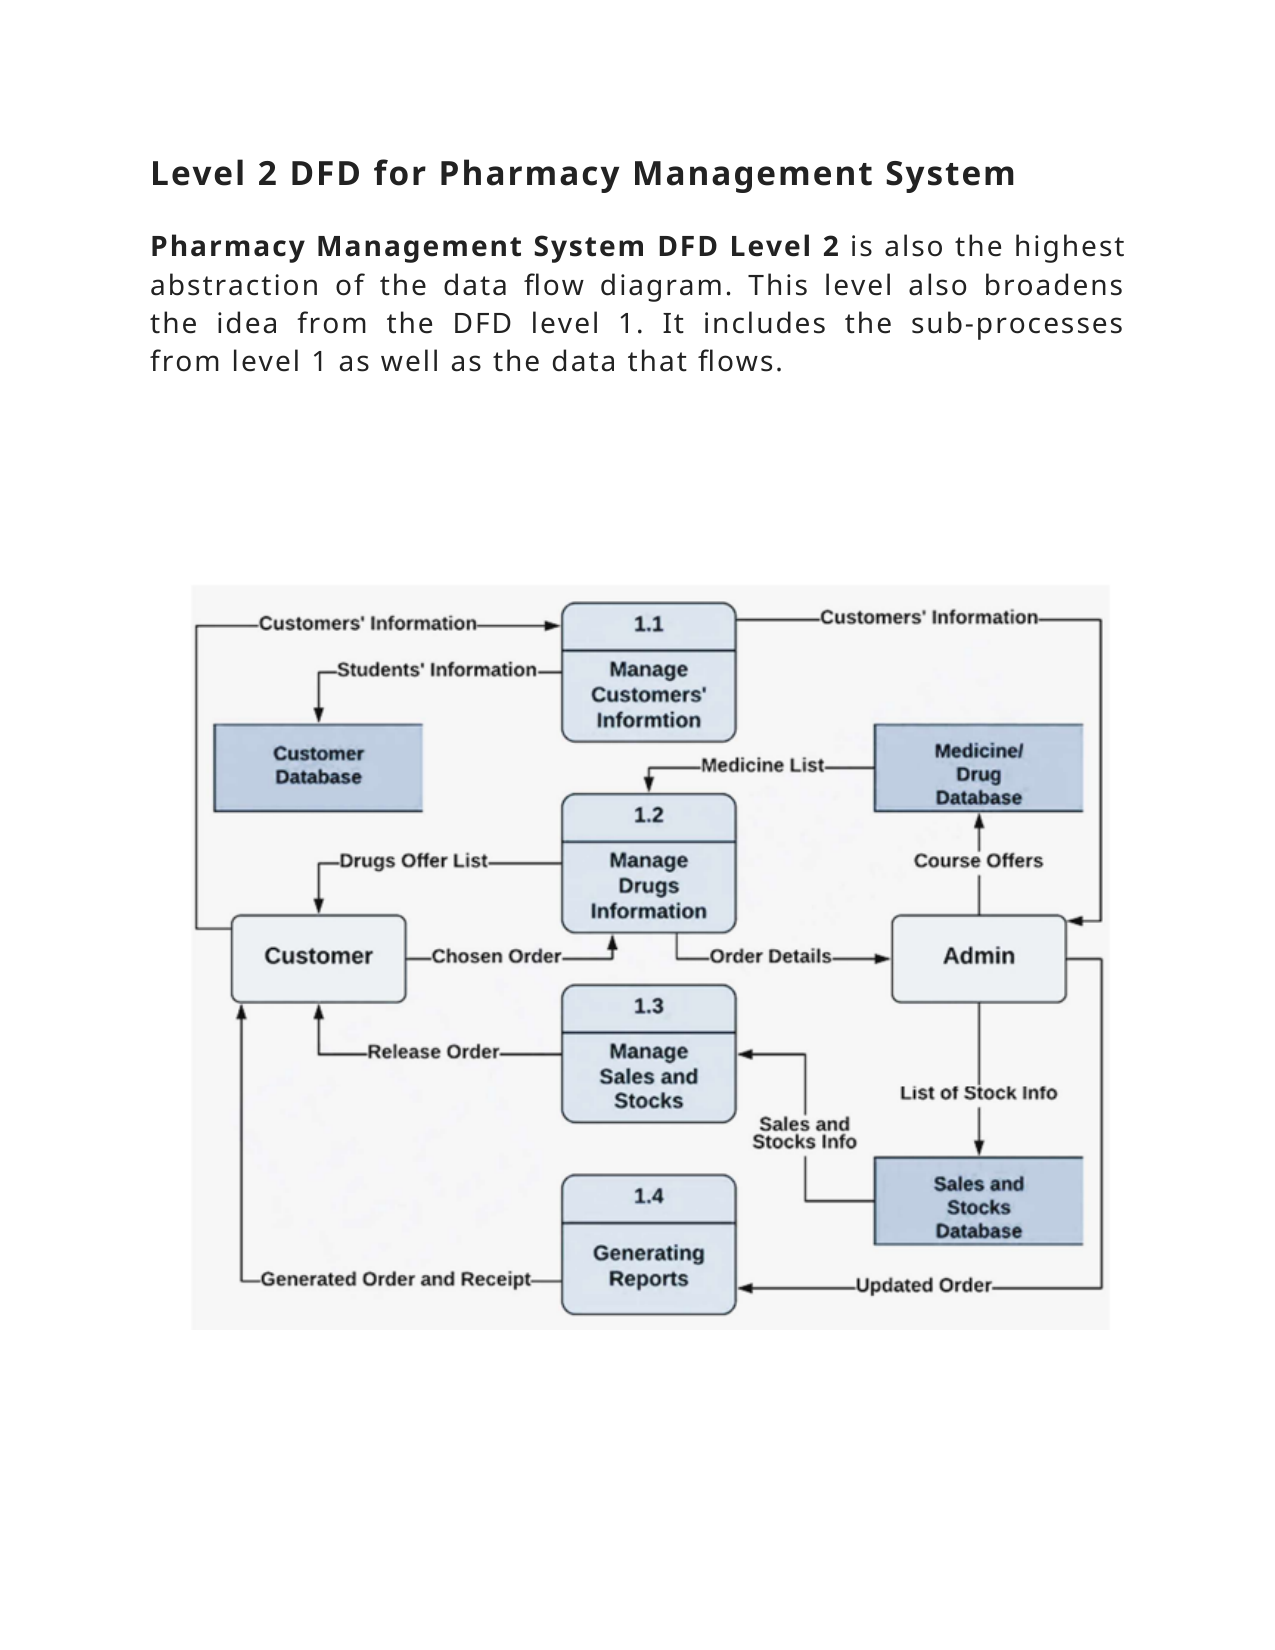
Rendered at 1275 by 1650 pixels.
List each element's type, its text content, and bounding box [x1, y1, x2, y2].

picture [150, 569, 1178, 1330]
subtitle Level 2 DFD for Pharmacy Management System [150, 150, 1125, 195]
text Pharmacy Management System DFD Level 2 is also the highest abstraction of the data flow diagram. This level also broadens the idea from the DFD level 1. It includes the sub-processes from level 1 as well as the data that flows. [150, 227, 1125, 380]
